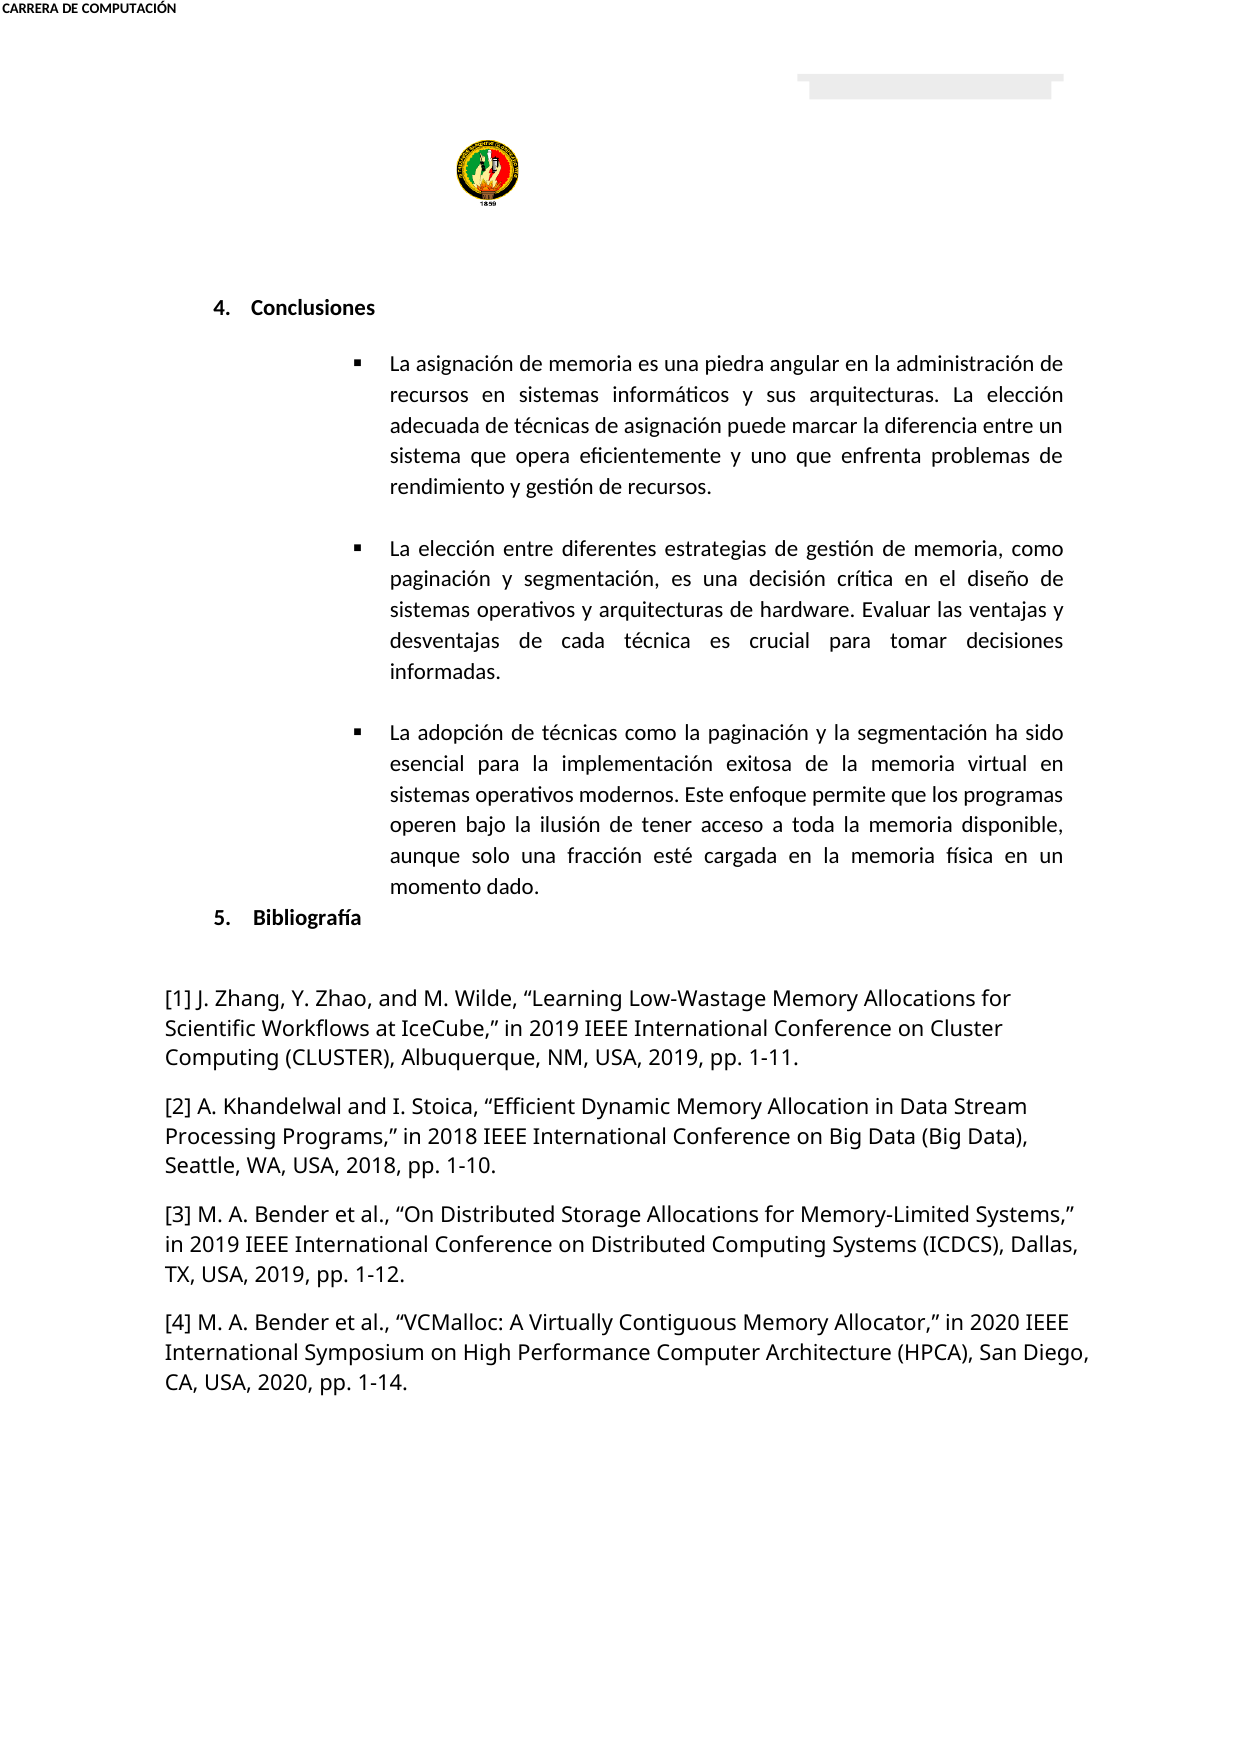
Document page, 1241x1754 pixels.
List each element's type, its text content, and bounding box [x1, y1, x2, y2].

list La elección entre diferentes estrategias de gestión de memoria, como paginación y segmentación, es una decisión crítica en el diseño de sistemas operativos y arquitecturas de hardware. Evaluar las ventajas y desventajas de cada técnica es crucial para tomar decisiones informadas. [352, 534, 1065, 685]
text [3] M. A. Bender et al., “On Distributed Storage Allocations for Memory-Limited Systems,” in 2019 IEEE International Conference on Distributed Computing Systems (ICDCS), Dallas, TX, USA, 2019, pp. 1-12. [164, 1199, 1090, 1288]
text [4] M. A. Bender et al., “VCMalloc: A Virtually Contiguous Memory Allocator,” in 2020 IEEE International Symposium on High Performance Computer Architecture (HPCA), San Diego, CA, USA, 2020, pp. 1-14. [164, 1307, 1090, 1397]
subtitle Conclusiones [213, 293, 1090, 321]
picture [456, 140, 519, 206]
list Bibliografía [213, 903, 1065, 931]
text [1] J. Zhang, Y. Zhao, and M. Wilde, “Learning Low-Wastage Memory Allocations for Scientific Workflows at IceCube,” in 2019 IEEE International Conference on Cluster Computing (CLUSTER), Albuquerque, NM, USA, 2019, pp. 1-11. [164, 983, 1090, 1072]
list La asignación de memoria es una piedra angular en la administración de recursos en sistemas informáticos y sus arquitecturas. La elección adecuada de técnicas de asignación puede marcar la diferencia entre un sistema que opera eficientemente y uno que enfrenta problemas de rendimiento y gestión de recursos. [352, 349, 1065, 500]
text [2] A. Khandelwal and I. Stoica, “Efficient Dynamic Memory Allocation in Data Stream Processing Programs,” in 2018 IEEE International Conference on Big Data (Big Data), Seattle, WA, USA, 2018, pp. 1-10. [164, 1091, 1090, 1180]
list La adopción de técnicas como la paginación y la segmentación ha sido esencial para la implementación exitosa de la memoria virtual en sistemas operativos modernos. Este enfoque permite que los programas operen bajo la ilusión de tener acceso a toda la memoria disponible, aunque solo una fracción esté cargada en la memoria física en un momento dado. [352, 718, 1065, 900]
